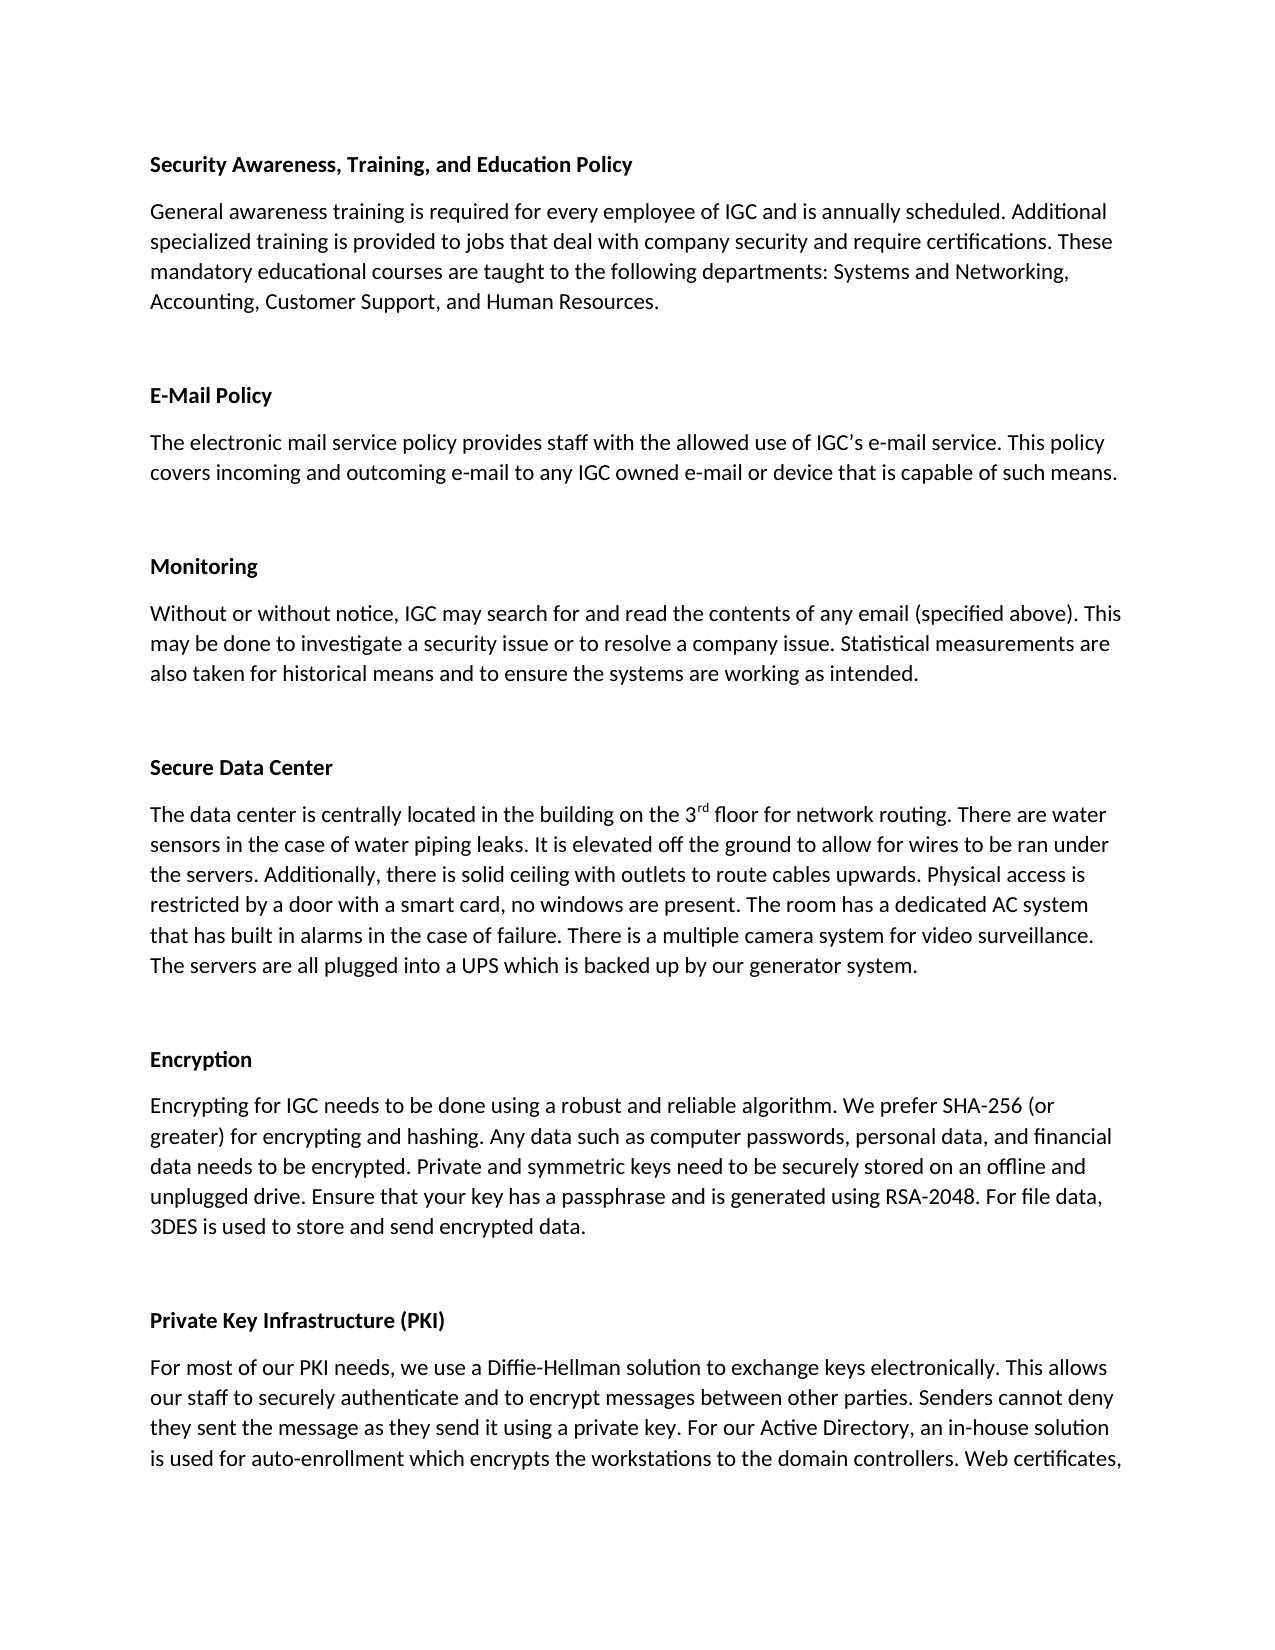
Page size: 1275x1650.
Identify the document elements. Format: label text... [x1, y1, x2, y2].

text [150, 1353, 1125, 1472]
text Secure Data Center [150, 753, 1125, 781]
text E-Mail Policy [150, 381, 1125, 409]
text Encrypting for IGC needs to be done using a robust and reliable algorithm. We prefer SHA-256 (or greater) for encrypting and hashing. Any data such as computer passwords, personal data, and financial data needs to be encrypted. Private and symmetric keys need to be securely stored on an offline and unplugged drive. Ensure that your key has a passphrase and is generated using RSA-2048. For file data, 3DES is used to store and send encrypted data. [150, 1092, 1125, 1241]
text Without or without notice, IGC may search for and read the contents of any email (specified above). This may be done to investigate a security issue or to resolve a company issue. Statistical measurements are also taken for historical means and to ensure the systems are working as intended. [150, 599, 1125, 687]
text Monitoring [150, 552, 1125, 580]
text The electronic mail service policy provides staff with the allowed use of IGC’s e-mail service. This policy covers incoming and outcoming e-mail to any IGC owned e-mail or device that is capable of such means. [150, 428, 1125, 486]
text Private Key Infrastructure (PKI) [150, 1306, 1125, 1334]
text General awareness training is required for every employee of IGC and is annually scheduled. Additional specialized training is provided to jobs that deal with company security and require certifications. These mandatory educational courses are taught to the following departments: Systems and Networking, Accounting, Customer Support, and Human Resources. [150, 197, 1125, 316]
text The data center is centrally located in the building on the 3rd floor for network routing. There are water sensors in the case of water piping leaks. It is elevated off the ground to allow for wires to be ran under the servers. Additionally, there is solid ceiling with outlets to route cables upwards. Physical access is restricted by a door with a smart card, no windows are present. The room has a dedicated AC system that has built in alarms in the case of failure. There is a multiple camera system for video surveillance. The servers are all plugged into a UPS which is backed up by our generator system. [150, 800, 1125, 979]
text Security Awareness, Training, and Education Policy [150, 150, 1125, 178]
text Encryption [150, 1045, 1125, 1073]
